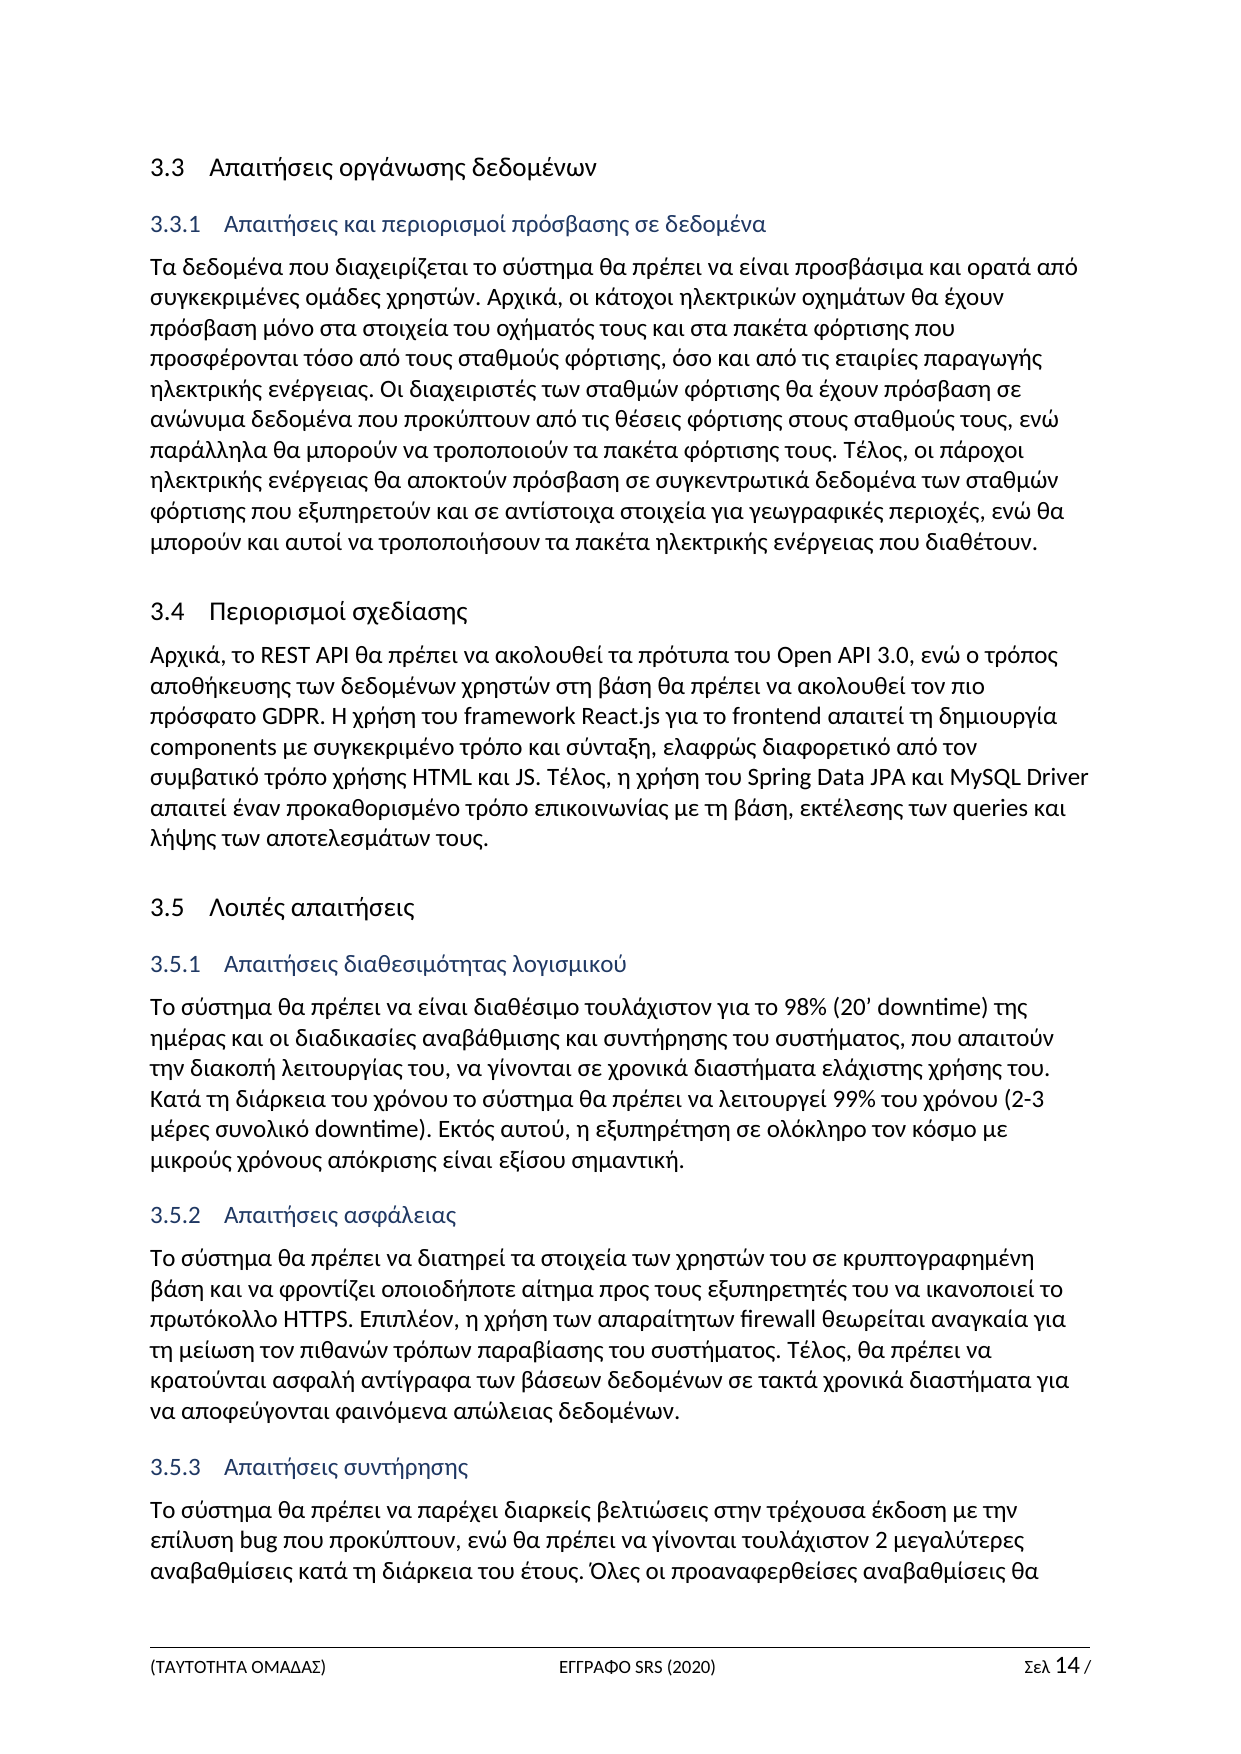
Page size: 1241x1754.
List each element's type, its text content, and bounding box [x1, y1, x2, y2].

subtitle 3.3.1 Απαιτήσεις και περιορισμοί πρόσβασης σε δεδομένα [150, 208, 1090, 238]
text Τα δεδομένα που διαχειρίζεται το σύστημα θα πρέπει να είναι προσβάσιμα και ορατά από συγκεκριμένες ομάδες χρηστών. Αρχικά, οι κάτοχοι ηλεκτρικών οχημάτων θα έχουν πρόσβαση μόνο στα στοιχεία του οχήματός τους και στα πακέτα φόρτισης που προσφέρονται τόσο από τους σταθμούς φόρτισης, όσο και από τις εταιρίες παραγωγής ηλεκτρικής ενέργειας. Οι διαχειριστές των σταθμών φόρτισης θα έχουν πρόσβαση σε ανώνυμα δεδομένα που προκύπτουν από τις θέσεις φόρτισης στους σταθμούς τους, ενώ παράλληλα θα μπορούν να τροποποιούν τα πακέτα φόρτισης τους. Τέλος, οι πάροχοι ηλεκτρικής ενέργειας θα αποκτούν πρόσβαση σε συγκεντρωτικά δεδομένα των σταθμών φόρτισης που εξυπηρετούν και σε αντίστοιχα στοιχεία για γεωγραφικές περιοχές, ενώ θα μπορούν και αυτοί να τροποποιήσουν τα πακέτα ηλεκτρικής ενέργειας που διαθέτουν. [150, 251, 1090, 556]
text Το σύστημα θα πρέπει να διατηρεί τα στοιχεία των χρηστών του σε κρυπτογραφημένη βάση και να φροντίζει οποιοδήποτε αίτημα προς τους εξυπηρετητές του να ικανοποιεί το πρωτόκολλο HTTPS. Επιπλέον, η χρήση των απαραίτητων firewall θεωρείται αναγκαία για τη μείωση τον πιθανών τρόπων παραβίασης του συστήματος. Τέλος, θα πρέπει να κρατούνται ασφαλή αντίγραφα των βάσεων δεδομένων σε τακτά χρονικά διαστήματα για να αποφεύγονται φαινόμενα απώλειας δεδομένων. [150, 1243, 1090, 1426]
subtitle 3.5.1 Απαιτήσεις διαθεσιμότητας λογισμικού [150, 948, 1090, 979]
text Το σύστημα θα πρέπει να είναι διαθέσιμο τουλάχιστον για το 98% (20’ downtime) της ημέρας και οι διαδικασίες αναβάθμισης και συντήρησης του συστήματος, που απαιτούν την διακοπή λειτουργίας του, να γίνονται σε χρονικά διαστήματα ελάχιστης χρήσης του. Κατά τη διάρκεια του χρόνου το σύστημα θα πρέπει να λειτουργεί 99% του χρόνου (2-3 μέρες συνολικό downtime). Εκτός αυτού, η εξυπηρέτηση σε ολόκληρο τον κόσμο με μικρούς χρόνους απόκρισης είναι εξίσου σημαντική. [150, 991, 1090, 1174]
text Αρχικά, το REST API θα πρέπει να ακολουθεί τα πρότυπα του Open API 3.0, ενώ ο τρόπος αποθήκευσης των δεδομένων χρηστών στη βάση θα πρέπει να ακολουθεί τον πιο πρόσφατο GDPR. Η χρήση του framework React.js για το frontend απαιτεί τη δημιουργία components με συγκεκριμένο τρόπο και σύνταξη, ελαφρώς διαφορετικό από τον συμβατικό τρόπο χρήσης HTML και JS. Τέλος, η χρήση του Spring Data JPA και MySQL Driver απαιτεί έναν προκαθορισμένο τρόπο επικοινωνίας με τη βάση, εκτέλεσης των queries και λήψης των αποτελεσμάτων τους. [150, 639, 1090, 853]
subtitle 3.3 Απαιτήσεις οργάνωσης δεδομένων [150, 150, 1090, 183]
subtitle 3.5.2 Απαιτήσεις ασφάλειας [150, 1199, 1090, 1230]
subtitle 3.5 Λοιπές απαιτήσεις [150, 890, 1090, 923]
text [150, 1494, 1090, 1585]
subtitle 3.4 Περιορισμοί σχεδίασης [150, 594, 1090, 627]
subtitle 3.5.3 Απαιτήσεις συντήρησης [150, 1451, 1090, 1481]
